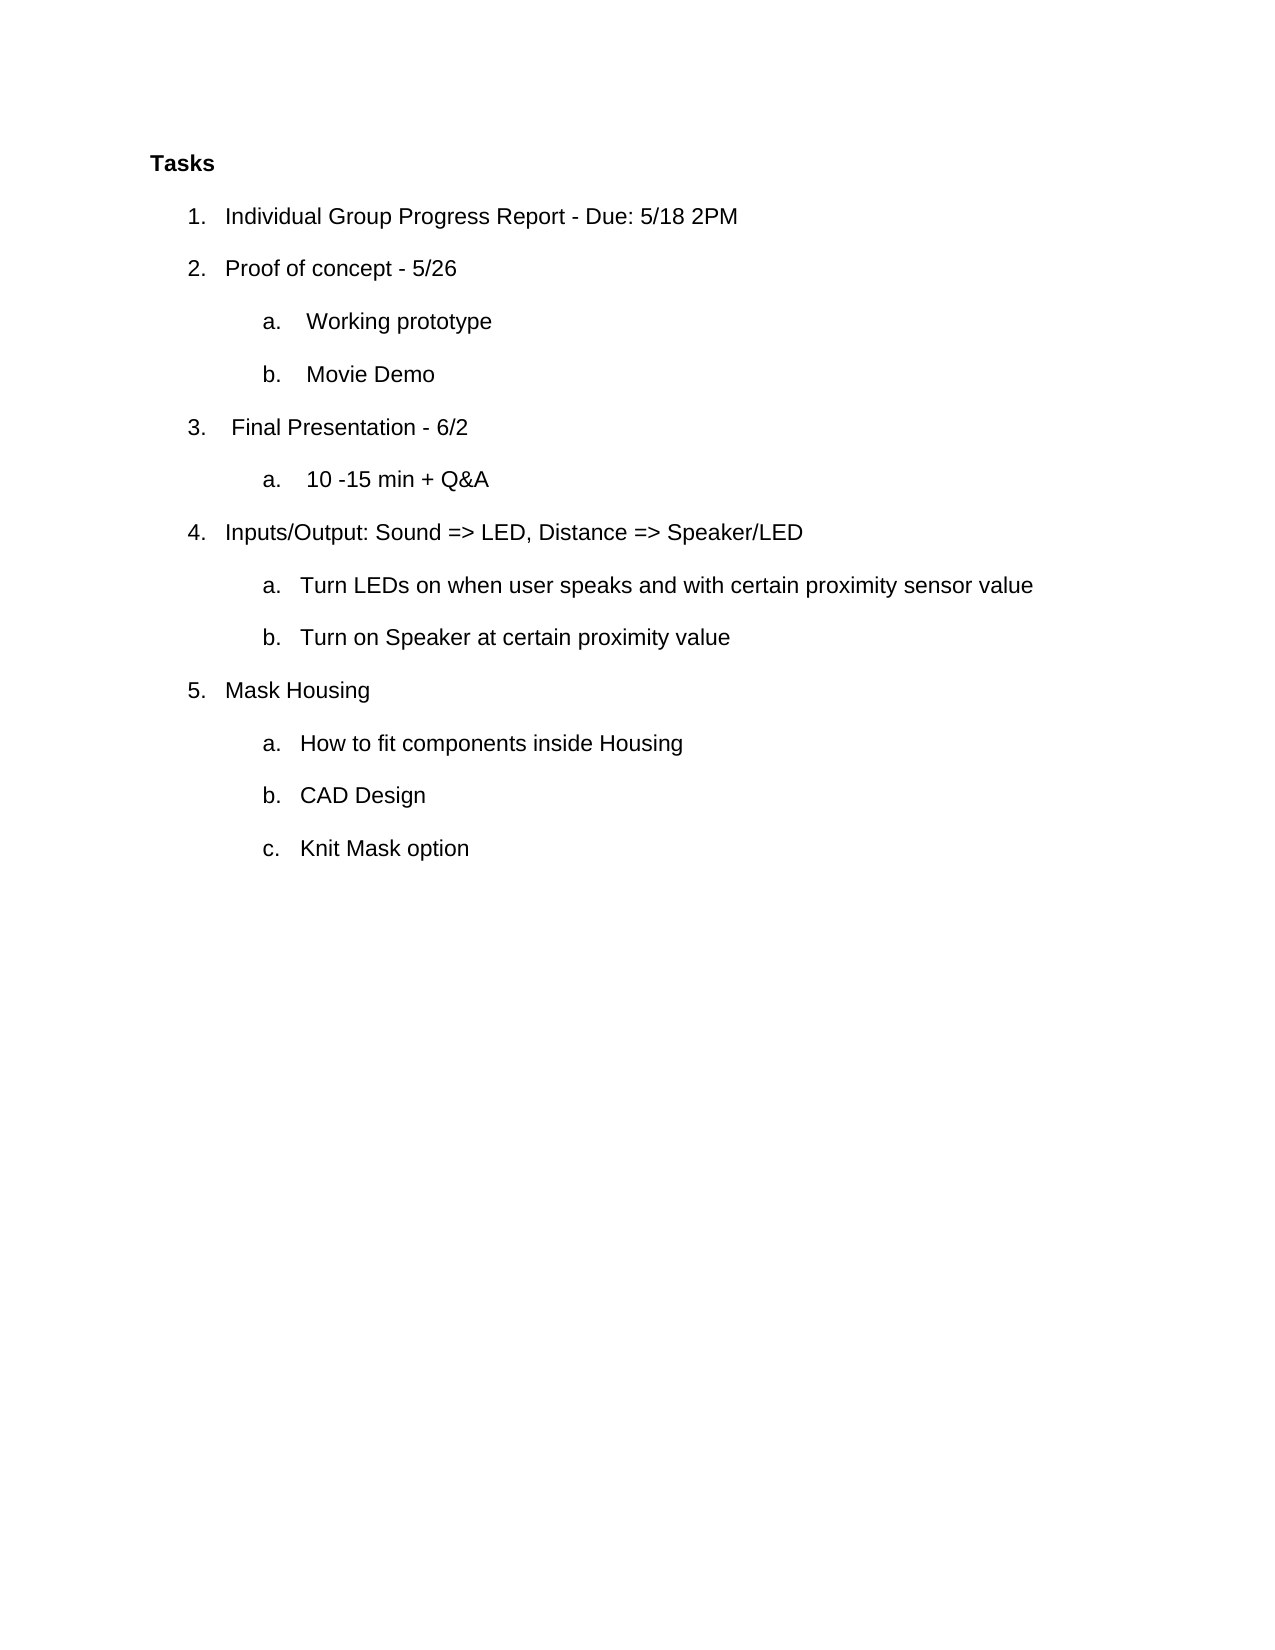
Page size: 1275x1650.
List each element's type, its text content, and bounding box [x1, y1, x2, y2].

list Final Presentation - 6/2 [187, 413, 1125, 440]
list Inputs/Output: Sound => LED, Distance => Speaker/LED [187, 519, 1125, 545]
text Tasks [150, 150, 1125, 176]
list Working prototype [262, 308, 1125, 334]
list Knit Mask option [262, 835, 1125, 862]
list CAD Design [262, 782, 1125, 809]
list Mask Housing [187, 677, 1125, 703]
list Turn on Speaker at certain proximity value [262, 624, 1125, 651]
list How to fit components inside Housing [262, 730, 1125, 756]
list Individual Group Progress Report - Due: 5/18 2PM [187, 203, 1125, 229]
list Movie Demo [262, 361, 1125, 387]
list Turn LEDs on when user speaks and with certain proximity sensor value [262, 572, 1125, 598]
list 10 -15 min + Q&A [262, 466, 1125, 493]
list Proof of concept - 5/26 [187, 255, 1125, 282]
